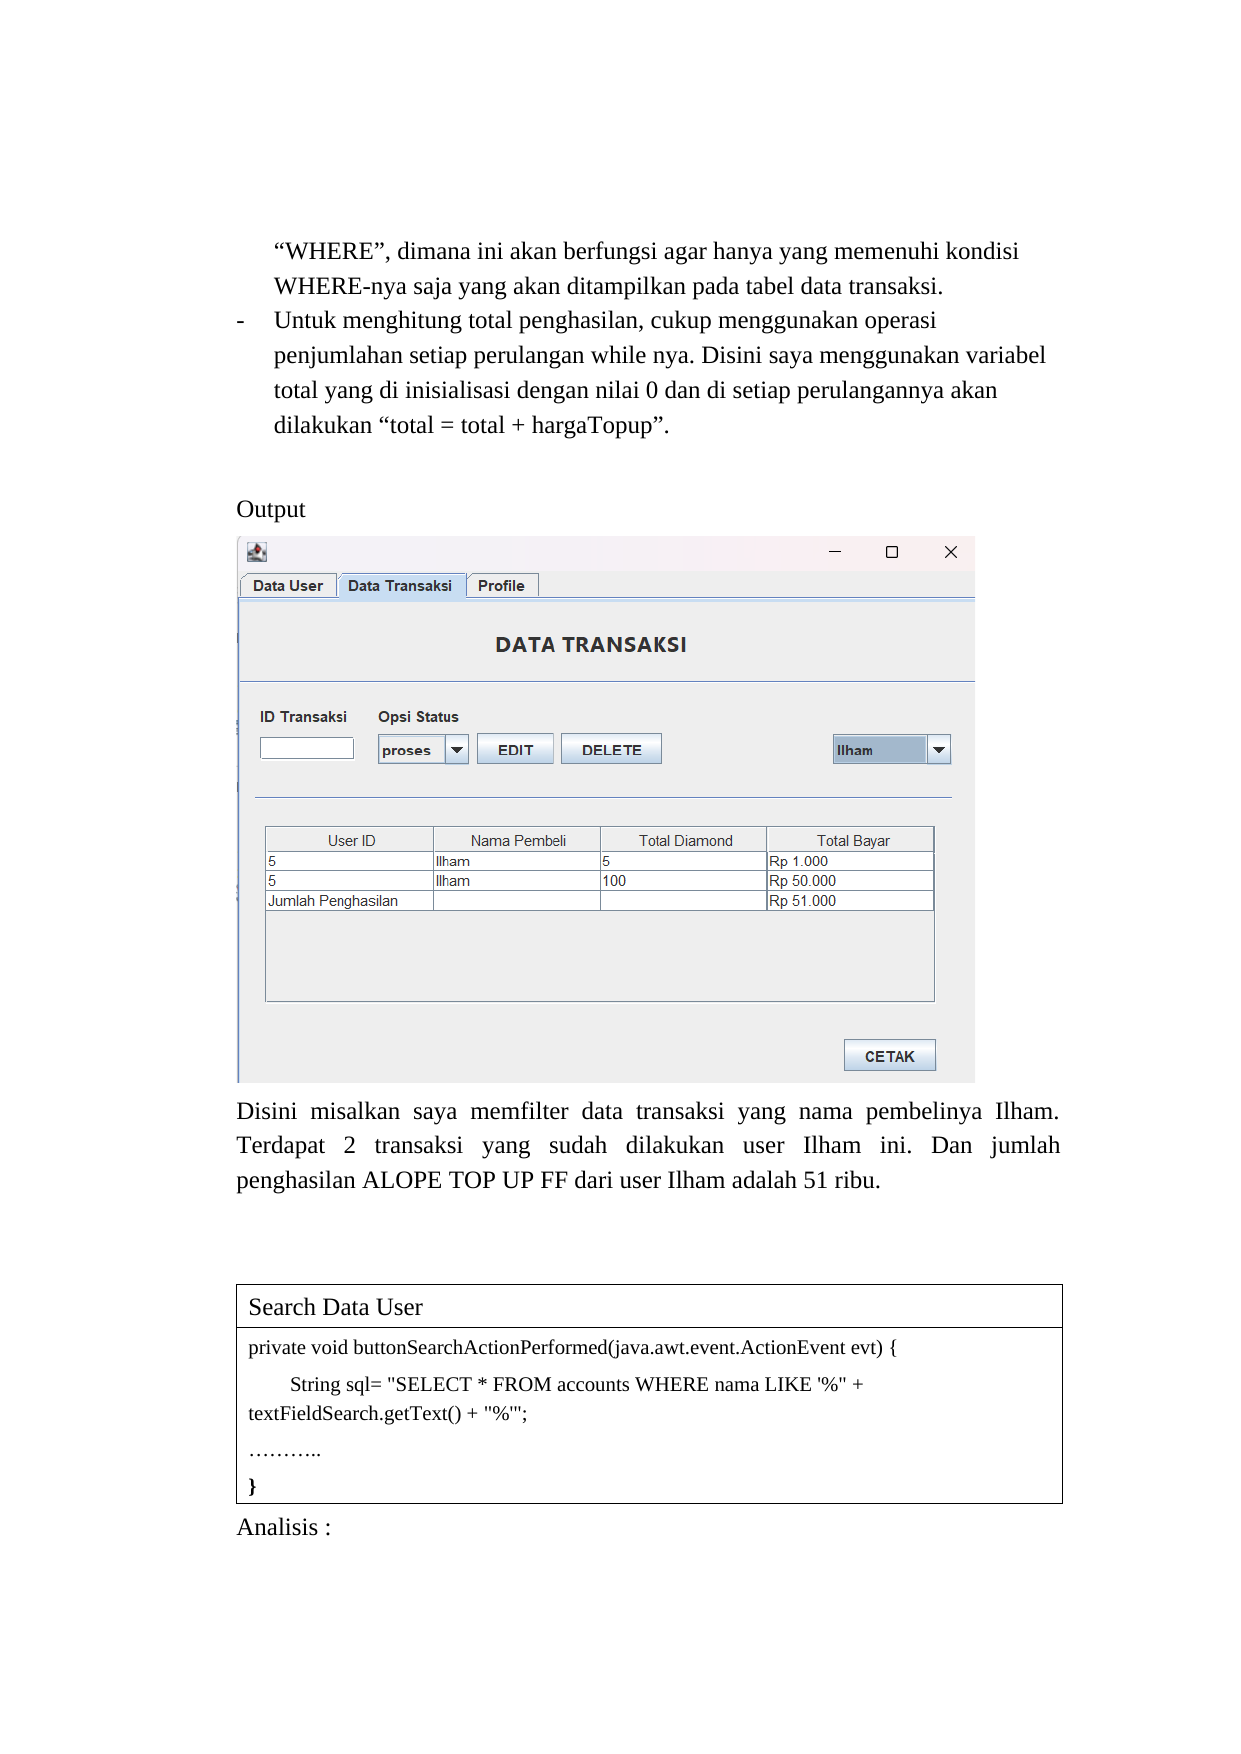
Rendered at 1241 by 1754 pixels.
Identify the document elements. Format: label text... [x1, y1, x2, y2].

text Analisis : [236, 1512, 1061, 1540]
list Untuk menghitung total penghasilan, cukup menggunakan operasi penjumlahan setiap perulangan while nya. Disini saya menggunakan variabel total yang di inisialisasi dengan nilai 0 dan di setiap perulangannya akan dilakukan “total = total + hargaTopup”. [236, 306, 1061, 438]
text Disini misalkan saya memfilter data transaksi yang nama pembelinya Ilham. Terdapat 2 transaksi yang sudah dilakukan user Ilham ini. Dan jumlah penghasilan ALOPE TOP UP FF dari user Ilham adalah 51 ribu. [236, 1096, 1061, 1194]
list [236, 236, 1061, 300]
table_cell private void buttonSearchActionPerformed(java.awt.event.ActionEvent evt) { String sql= "SELECT * FROM accounts WHERE nama LIKE '%" + textFieldSearch.getText() + "%'"; ……….. } [237, 1328, 1062, 1503]
picture [236, 536, 976, 1083]
text Output [236, 494, 1061, 523]
table_header Search Data User [237, 1285, 1062, 1327]
